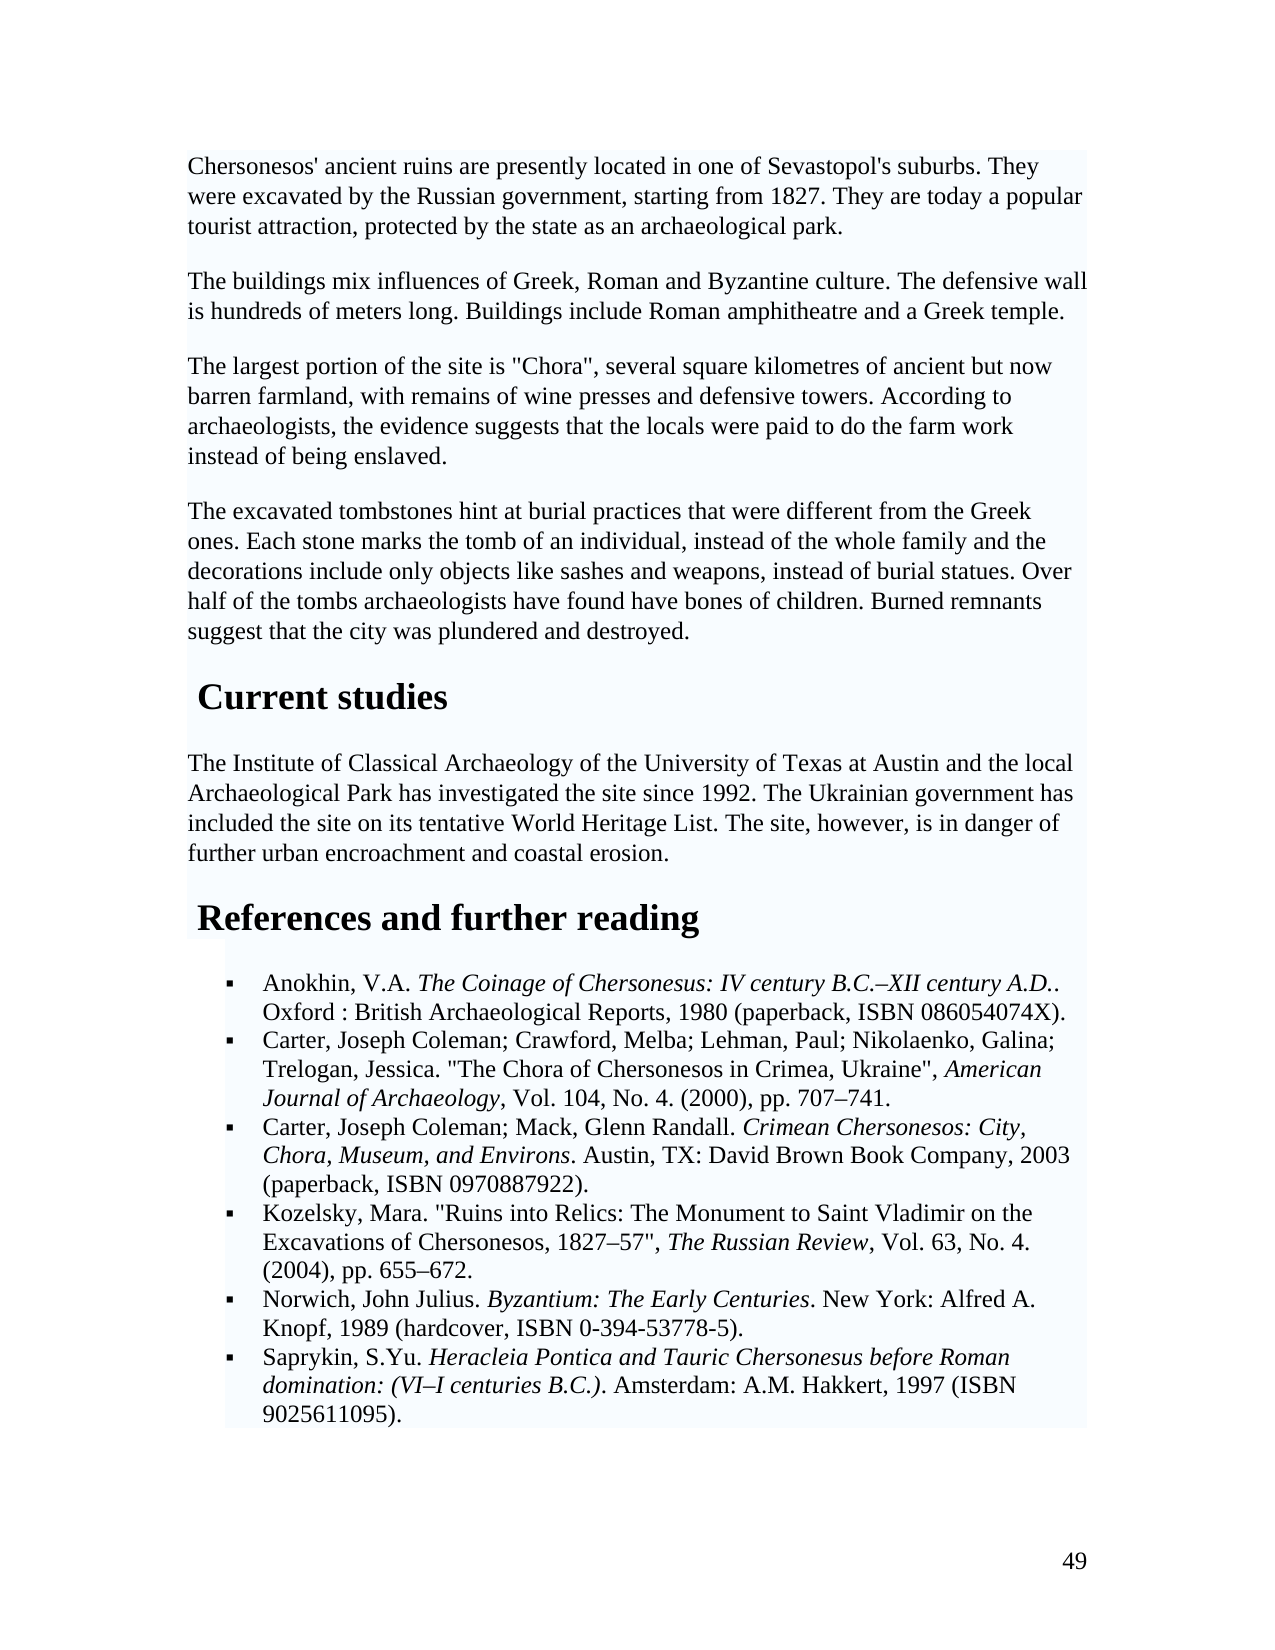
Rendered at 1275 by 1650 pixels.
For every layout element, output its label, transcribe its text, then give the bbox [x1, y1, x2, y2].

list Saprykin, S.Yu. Heracleia Pontica and Tauric Chersonesus before Roman domination: (VI–I centuries B.C.). Amsterdam: A.M. Hakkert, 1997 (ISBN 9025611095). [225, 1342, 1087, 1428]
list Carter, Joseph Coleman; Crawford, Melba; Lehman, Paul; Nikolaenko, Galina; Trelogan, Jessica. "The Chora of Chersonesos in Crimea, Ukraine", American Journal of Archaeology, Vol. 104, No. 4. (2000), pp. 707–741. [225, 1025, 1087, 1112]
text The excavated tombstones hint at burial practices that were different from the Greek ones. Each stone marks the tomb of an individual, instead of the whole family and the decorations include only objects like sashes and weapons, instead of burial statues. Over half of the tombs archaeologists have found have bones of children. Burned remnants suggest that the city was plundered and destroyed. [187, 495, 1087, 645]
list Carter, Joseph Coleman; Mack, Glenn Randall. Crimean Chersonesos: City, Chora, Museum, and Environs. Austin, TX: David Brown Book Company, 2003 (paperback, ISBN 0970887922). [225, 1112, 1087, 1198]
text Chersonesos' ancient ruins are presently located in one of Sevastopol's suburbs. They were excavated by the Russian government, starting from 1827. They are today a popular tourist attraction, protected by the state as an archaeological park. [187, 150, 1087, 240]
text The largest portion of the site is "Chora", several square kilometres of ancient but now barren farmland, with remains of wine presses and defensive towers. According to archaeologists, the evidence suggests that the locals were paid to do the farm work instead of being enslaved. [187, 350, 1087, 470]
text The Institute of Classical Archaeology of the University of Texas at Austin and the local Archaeological Park has investigated the site since 1992. The Ukrainian government has included the site on its tentative World Heritage List. The site, however, is in danger of further urban encroachment and coastal erosion. [187, 746, 1087, 866]
subtitle [edit] Current studies [187, 674, 1087, 717]
subtitle [edit] References and further reading [187, 896, 1087, 939]
text The buildings mix influences of Greek, Roman and Byzantine culture. The defensive wall is hundreds of meters long. Buildings include Roman amphitheatre and a Greek temple. [187, 265, 1087, 325]
list Norwich, John Julius. Byzantium: The Early Centuries. New York: Alfred A. Knopf, 1989 (hardcover, ISBN 0-394-53778-5). [225, 1284, 1087, 1342]
list Anokhin, V.A. The Coinage of Chersonesus: IV century B.C.–XII century A.D.. Oxford : British Archaeological Reports, 1980 (paperback, ISBN 086054074X). [225, 968, 1087, 1025]
list Kozelsky, Mara. "Ruins into Relics: The Monument to Saint Vladimir on the Excavations of Chersonesos, 1827–57", The Russian Review, Vol. 63, No. 4. (2004), pp. 655–672. [225, 1198, 1087, 1284]
